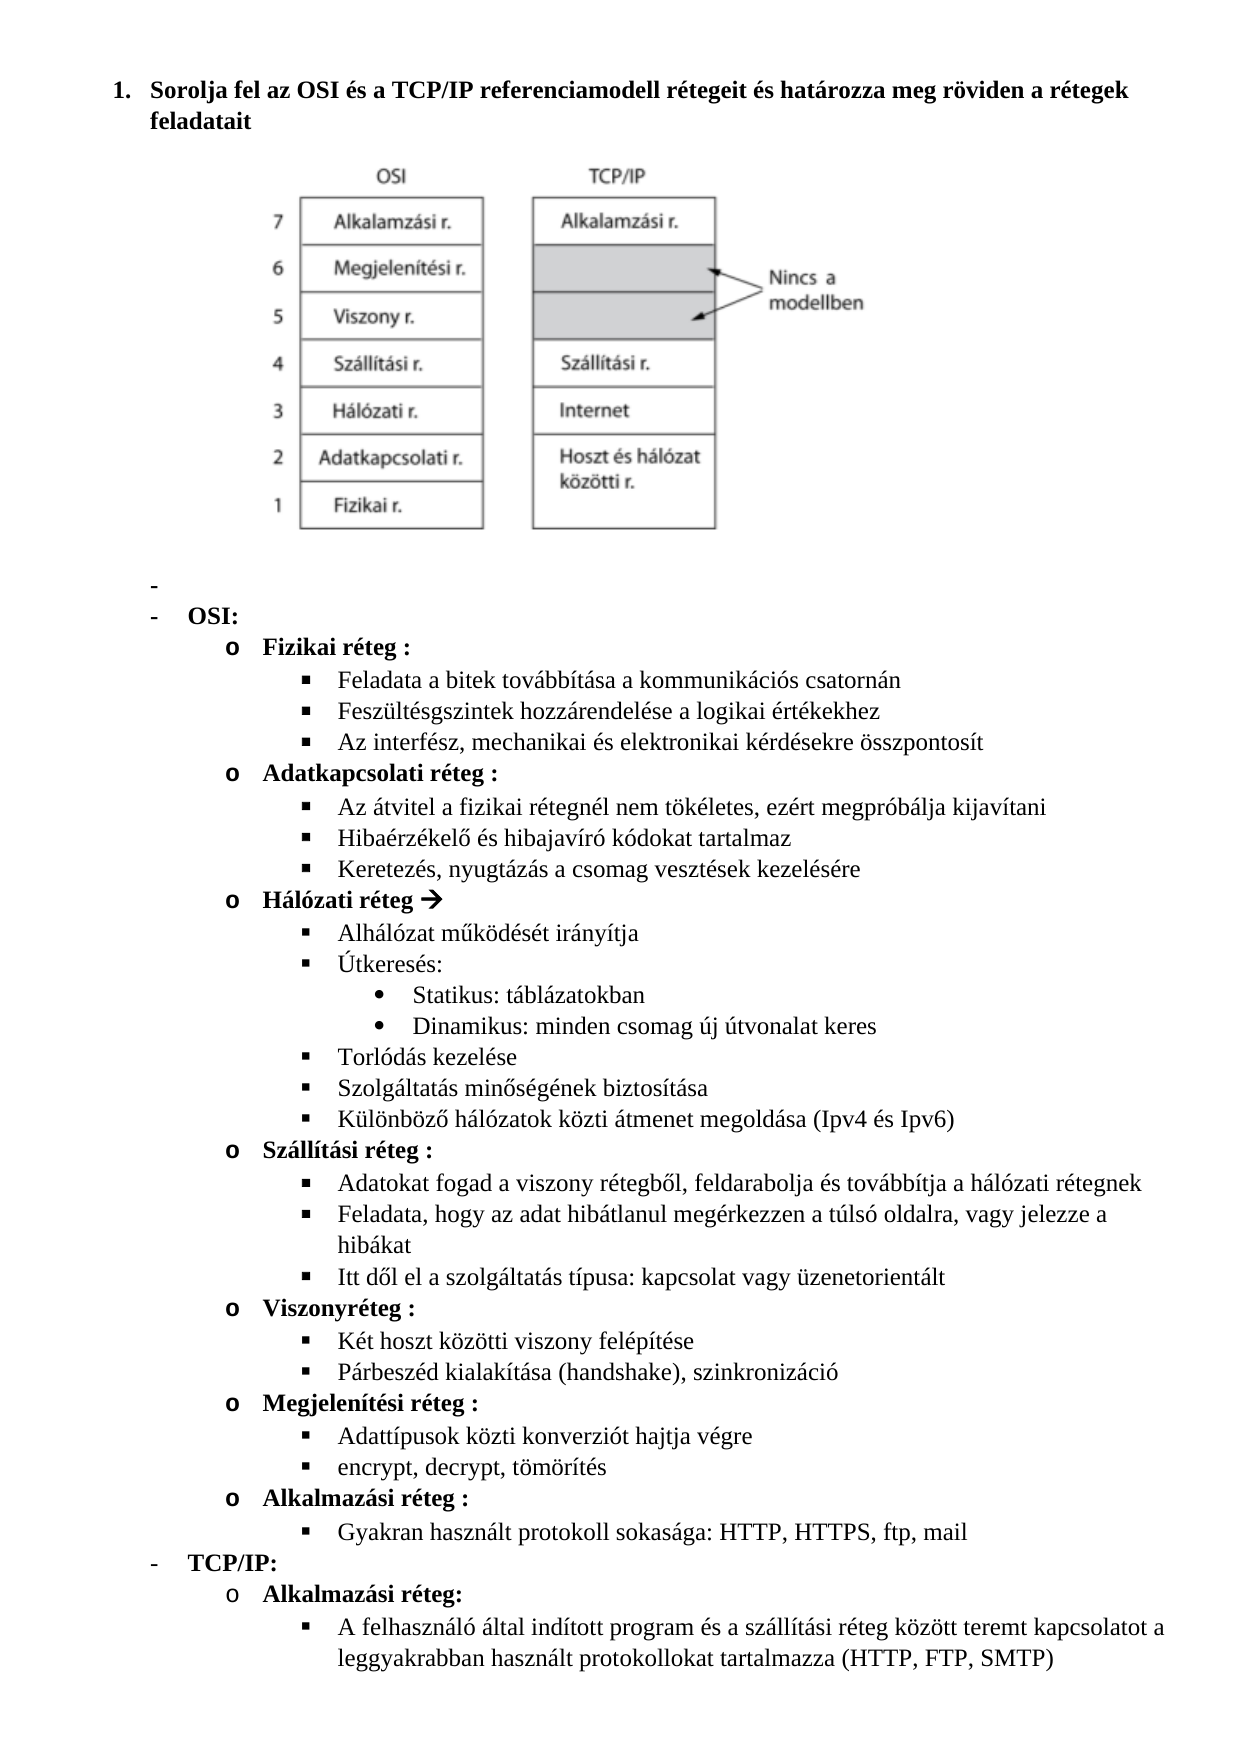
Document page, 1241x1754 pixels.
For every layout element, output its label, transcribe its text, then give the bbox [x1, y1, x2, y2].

list Alkalmazási réteg : [225, 1483, 1165, 1514]
list Statikus: táblázatokban [375, 980, 1165, 1009]
list Az átvitel a fizikai rétegnél nem tökéletes, ezért megpróbálja kijavítani [300, 792, 1165, 820]
list Dinamikus: minden csomag új útvonalat keres [375, 1011, 1165, 1040]
list Megjelenítési réteg : [225, 1388, 1165, 1419]
list Feladata, hogy az adat hibátlanul megérkezzen a túlsó oldalra, vagy jelezze a hibákat [300, 1199, 1165, 1259]
list Feladata a bitek továbbítása a kommunikációs csatornán [300, 665, 1165, 694]
list Sorolja fel az OSI és a TCP/IP referenciamodell rétegeit és határozza meg röviden a rétegek feladatait [112, 75, 1165, 135]
list Itt dől el a szolgáltatás típusa: kapcsolat vagy üzenetorientált [300, 1262, 1165, 1290]
list Feszültésgszintek hozzárendelése a logikai értékekhez [300, 696, 1165, 725]
list Hálózati réteg [225, 885, 1165, 916]
list Hibaérzékelő és hibajavíró kódokat tartalmaz [300, 823, 1165, 851]
list Torlódás kezelése [300, 1042, 1165, 1071]
list encrypt, decrypt, tömörítés [300, 1452, 1165, 1481]
list Útkeresés: [300, 949, 1165, 978]
list Különböző hálózatok közti átmenet megoldása (Ipv4 és Ipv6) [300, 1104, 1165, 1133]
list Szállítási réteg : [225, 1135, 1165, 1166]
list Két hoszt közötti viszony felépítése [300, 1326, 1165, 1355]
list Az interfész, mechanikai és elektronikai kérdésekre összpontosít [300, 727, 1165, 756]
list Adatokat fogad a viszony rétegből, feldarabolja és továbbítja a hálózati rétegnek [300, 1168, 1165, 1197]
list TCP/IP: [150, 1548, 1165, 1576]
list Fizikai réteg : [225, 632, 1165, 663]
list OSI: [150, 601, 1165, 630]
list Szolgáltatás minőségének biztosítása [300, 1073, 1165, 1102]
list Gyakran használt protokoll sokasága: HTTP, HTTPS, ftp, mail [300, 1517, 1165, 1545]
list Alkalmazási réteg: [225, 1579, 1165, 1609]
list Adattípusok közti konverziót hajtja végre [300, 1421, 1165, 1450]
picture [187, 137, 913, 594]
list Viszonyréteg : [225, 1293, 1165, 1323]
list Párbeszéd kialakítása (handshake), szinkronizáció [300, 1357, 1165, 1386]
list Keretezés, nyugtázás a csomag vesztések kezelésére [300, 854, 1165, 882]
list Alhálózat működését irányítja [300, 918, 1165, 947]
list A felhasználó által indított program és a szállítási réteg között teremt kapcsolatot a leggyakrabban használt protokollokat tartalmazza (HTTP, FTP, SMTP) [300, 1612, 1165, 1672]
list Adatkapcsolati réteg : [225, 758, 1165, 789]
